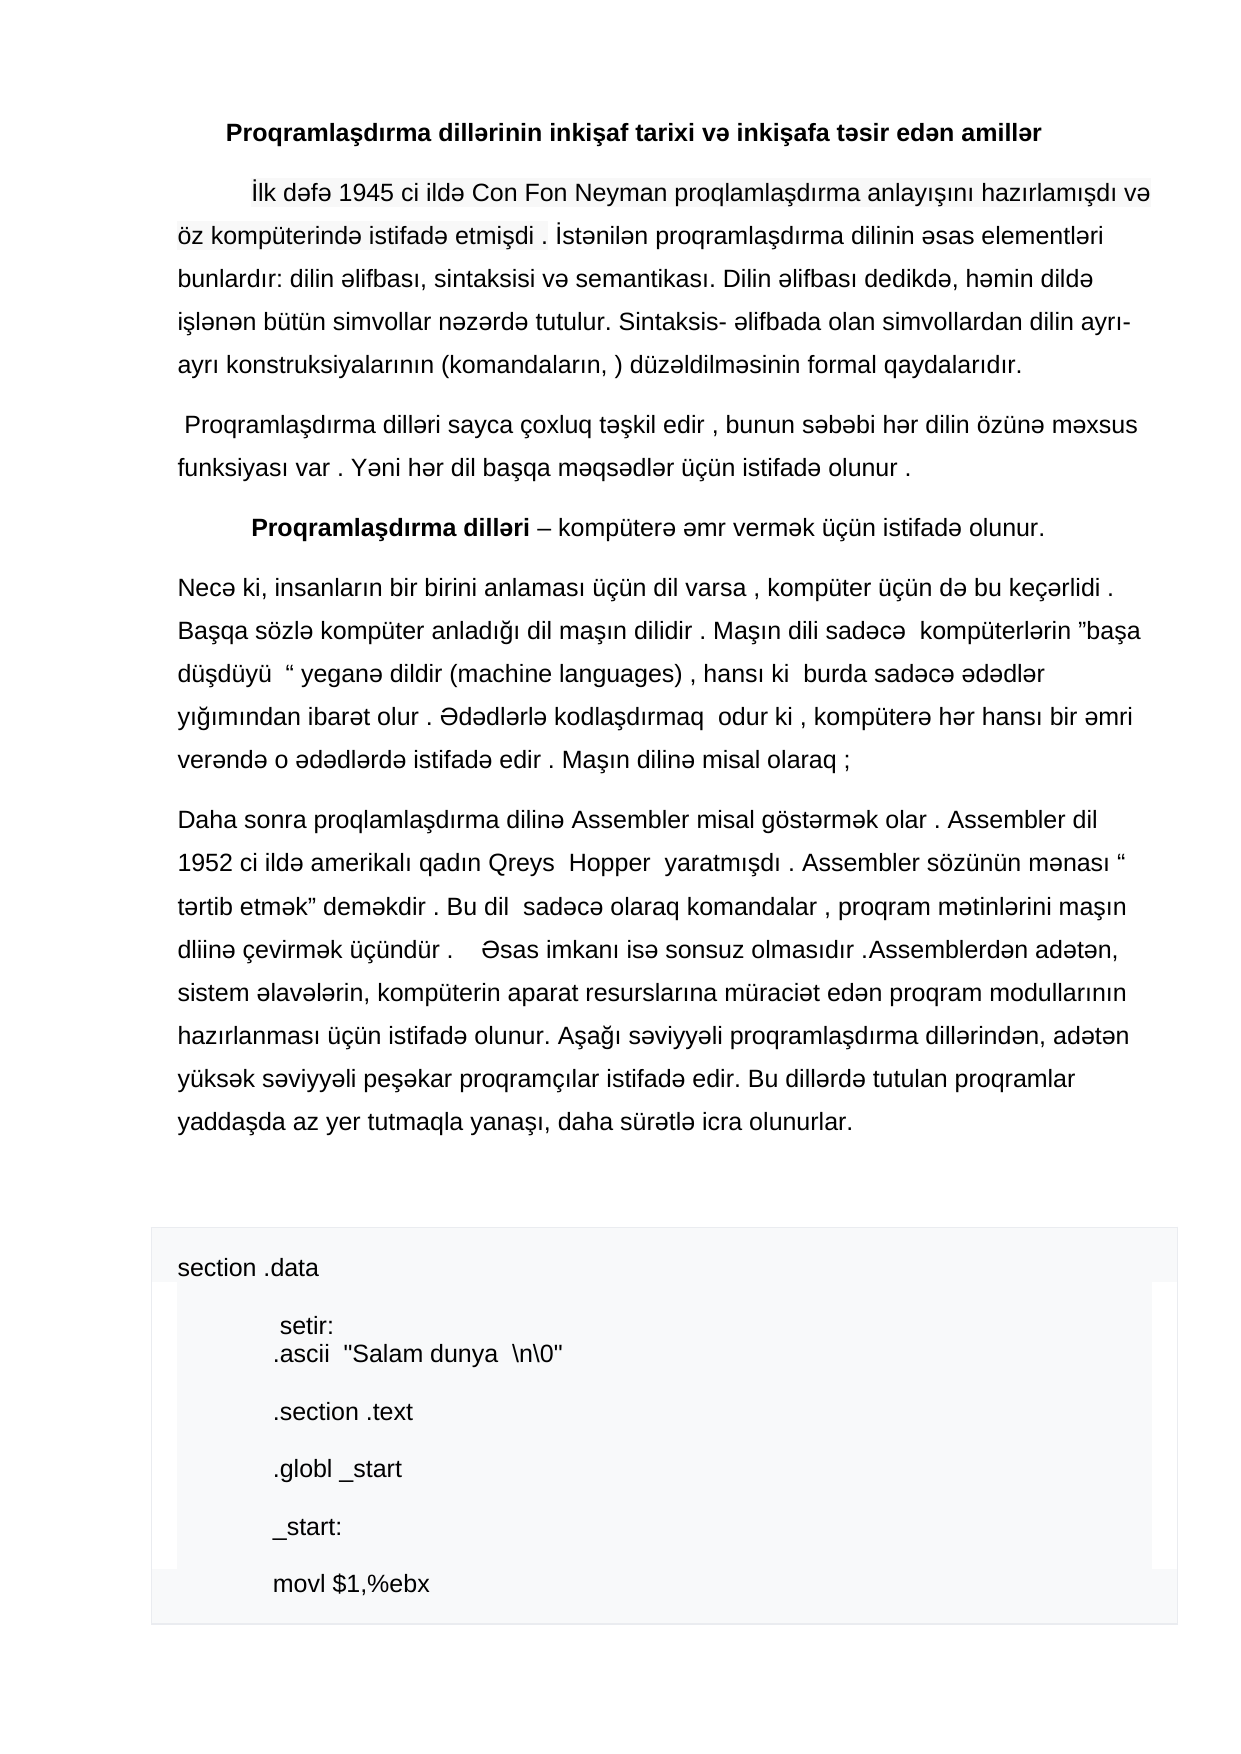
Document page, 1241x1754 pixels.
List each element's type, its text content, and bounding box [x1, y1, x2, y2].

text section .data [152, 1228, 1177, 1282]
text Daha sonra proqlamlaşdırma dilinə Assembler misal göstərmək olar . Assembler dil 1952 ci ildə amerikalı qadın Qreys Hopper yaratmışdı . Assembler sözünün mənası “ tərtib etmək” deməkdir . Bu dil sadəcə olaraq komandalar , proqram mətinlərini maşın dliinə çevirmək üçündür . Əsas imkanı isə sonsuz olmasıdır .Assemblerdən adətən, sistem əlavələrin, kompüterin aparat resurslarına müraciət edən proqram modullarının hazırlanması üçün istifadə olunur. Aşağı səviyyəli proqramlaşdırma dillərindən, adətən yüksək səviyyəli peşəkar proqramçılar istifadə edir. Bu dillərdə tutulan proqramlar yaddaşda az yer tutmaqla yanaşı, daha sürətlə icra olunurlar. [177, 805, 1152, 1136]
text Necə ki, insanların bir birini anlaması üçün dil varsa , kompüter üçün də bu keçərlidi . Başqa sözlə kompüter anladığı dil maşın dilidir . Maşın dili sadəcə kompüterlərin ”başa düşdüyü “ yeganə dildir (machine languages) , hansı ki burda sadəcə ədədlər yığımından ibarət olur . Ədədlərlə kodlaşdırmaq odur ki , kompüterə hər hansı bir əmri verəndə o ədədlərdə istifadə edir . Maşın dilinə misal olaraq ; [177, 573, 1152, 774]
text .globl _start [177, 1454, 1152, 1483]
text setir: [177, 1311, 1152, 1339]
text .ascii "Salam dunya \n\0" [177, 1339, 1152, 1368]
text Proqramlaşdırma dillərinin inkişaf tarixi və inkişafa təsir edən amillər [177, 118, 1152, 147]
text .section .text [177, 1397, 1152, 1426]
text Proqramlaşdırma dilləri – kompüterə əmr vermək üçün istifadə olunur. [177, 513, 1152, 542]
text Proqramlaşdırma dilləri sayca çoxluq təşkil edir , bunun səbəbi hər dilin özünə məxsus funksiyası var . Yəni hər dil başqa məqsədlər üçün istifadə olunur . [177, 410, 1152, 482]
text movl $1,%ebx [152, 1543, 1177, 1623]
text _start: [177, 1512, 1152, 1541]
text İlk dəfə 1945 ci ildə Con Fon Neyman proqlamlaşdırma anlayışını hazırlamışdı və öz kompüterində istifadə etmişdi . İstənilən proqramlaşdırma dilinin əsas elementləri bunlardır: dilin əlifbası, sintaksisi və semantikası. Dilin əlifbası dedikdə, həmin dildə işlənən bütün simvollar nəzərdə tutulur. Sintaksis- əlifbada olan simvollardan dilin ayrı-ayrı konstruksiyalarının (komandaların, ) düzəldilməsinin formal qaydalarıdır. [177, 178, 1152, 379]
